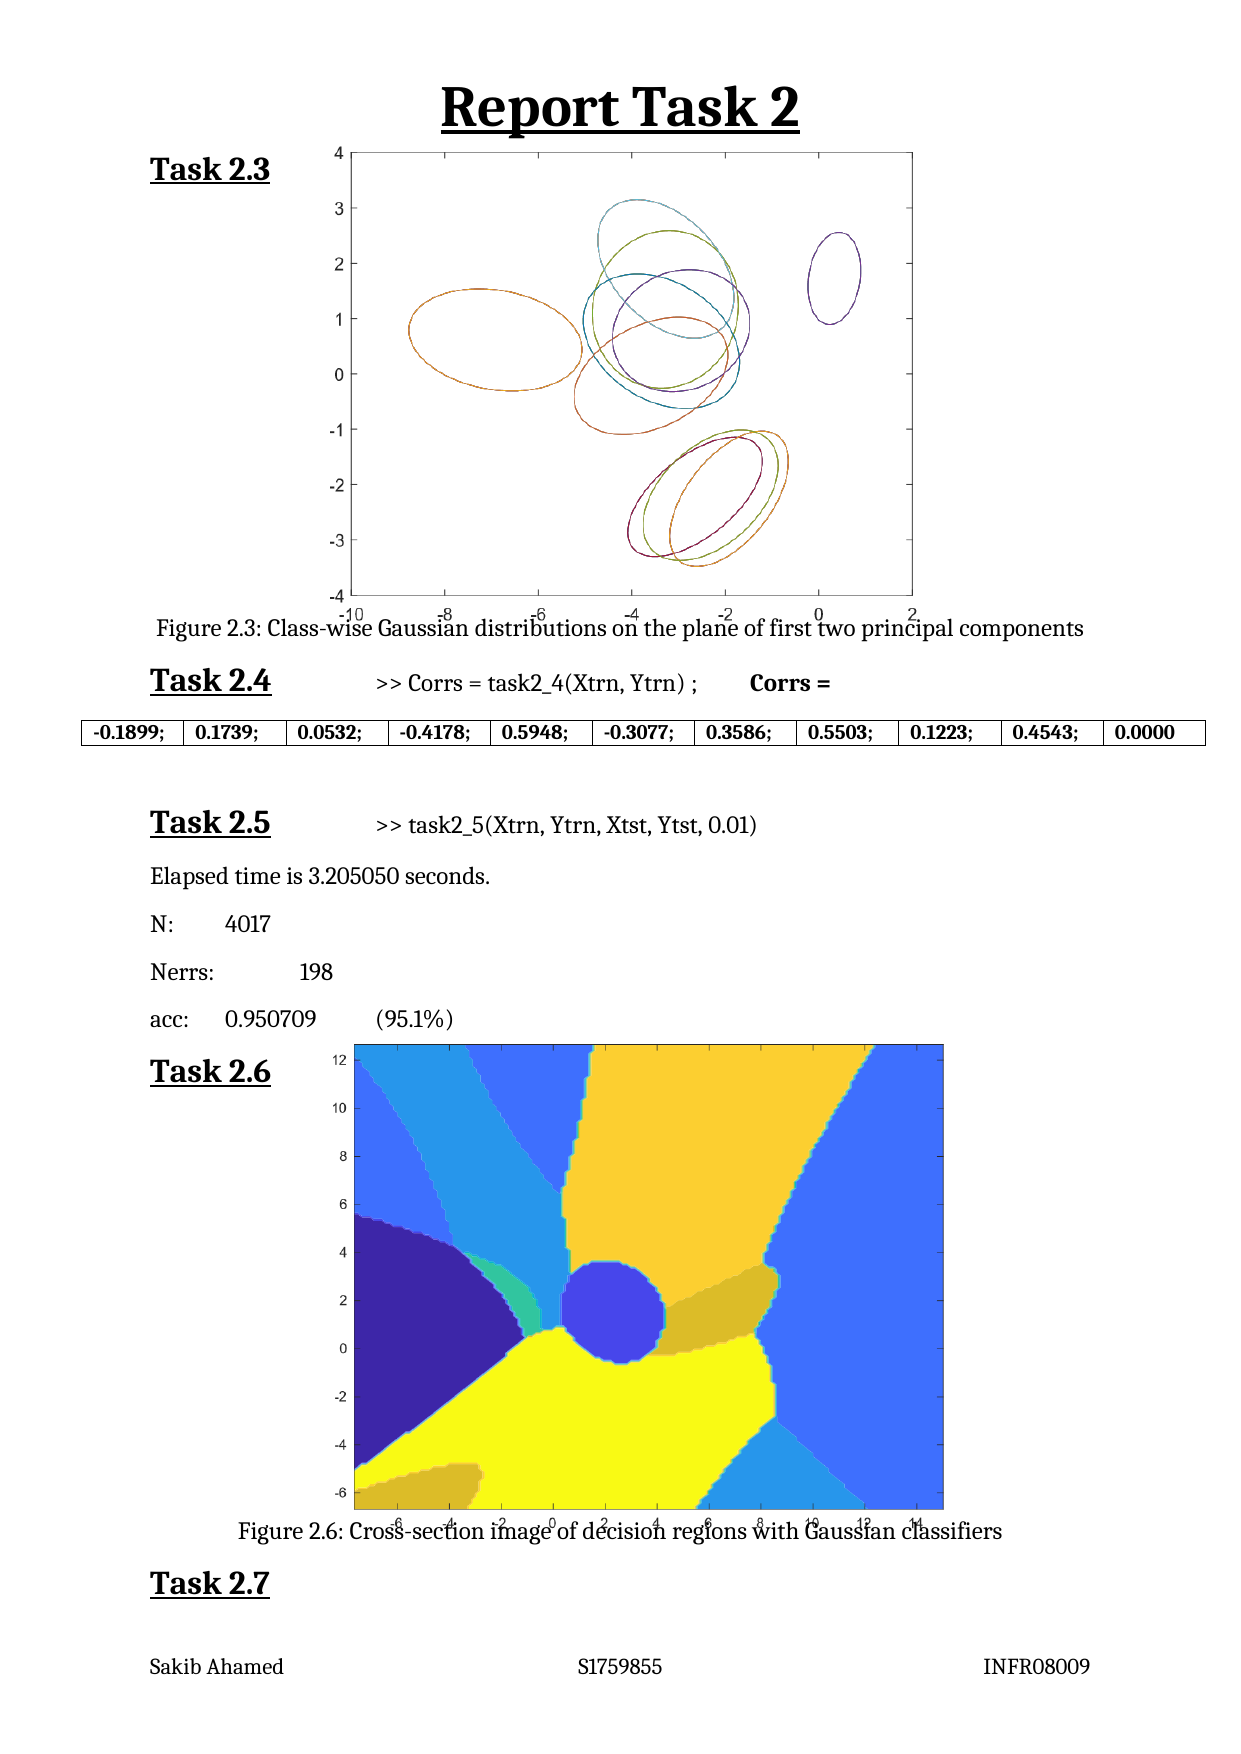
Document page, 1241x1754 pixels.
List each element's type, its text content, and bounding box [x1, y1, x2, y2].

text Figure 2.3: Class-wise Gaussian distributions on the plane of first two principal components [150, 614, 1090, 643]
table_header 0.5948; [491, 721, 592, 745]
text acc: 0.950709 (95.1%) [150, 1005, 1090, 1034]
text N: 4017 [150, 910, 1090, 938]
table_header 0.1739; [184, 721, 286, 745]
table_header -0.4178; [389, 721, 490, 745]
table_header -0.1899; [82, 721, 183, 745]
table_header 0.3586; [695, 721, 796, 745]
text Task 2.3 [150, 150, 1090, 188]
table_header 0.0532; [287, 721, 388, 745]
text Task 2.6 [150, 1053, 1090, 1091]
text Figure 2.6: Cross-section image of decision regions with Gaussian classifiers [150, 1517, 1090, 1546]
table_header 0.1223; [899, 721, 1001, 745]
table_header 0.5503; [797, 721, 898, 745]
text Task 2.5 >> task2_5(Xtrn, Ytrn, Xtst, Ytst, 0.01) [150, 804, 1090, 842]
picture [325, 188, 924, 614]
text Elapsed time is 3.205050 seconds. [150, 862, 1090, 891]
table_header 0.4543; [1002, 721, 1103, 745]
text Nerrs: 198 [150, 957, 1090, 986]
picture [325, 134, 924, 150]
table_header -0.3077; [593, 721, 694, 745]
picture [327, 1091, 947, 1517]
picture [327, 1034, 947, 1053]
text Task 2.4 >> Corrs = task2_4(Xtrn, Ytrn) ; Corrs = [150, 662, 1090, 700]
table_header 0.0000 [1104, 721, 1205, 745]
text Task 2.7 [150, 1565, 1090, 1603]
